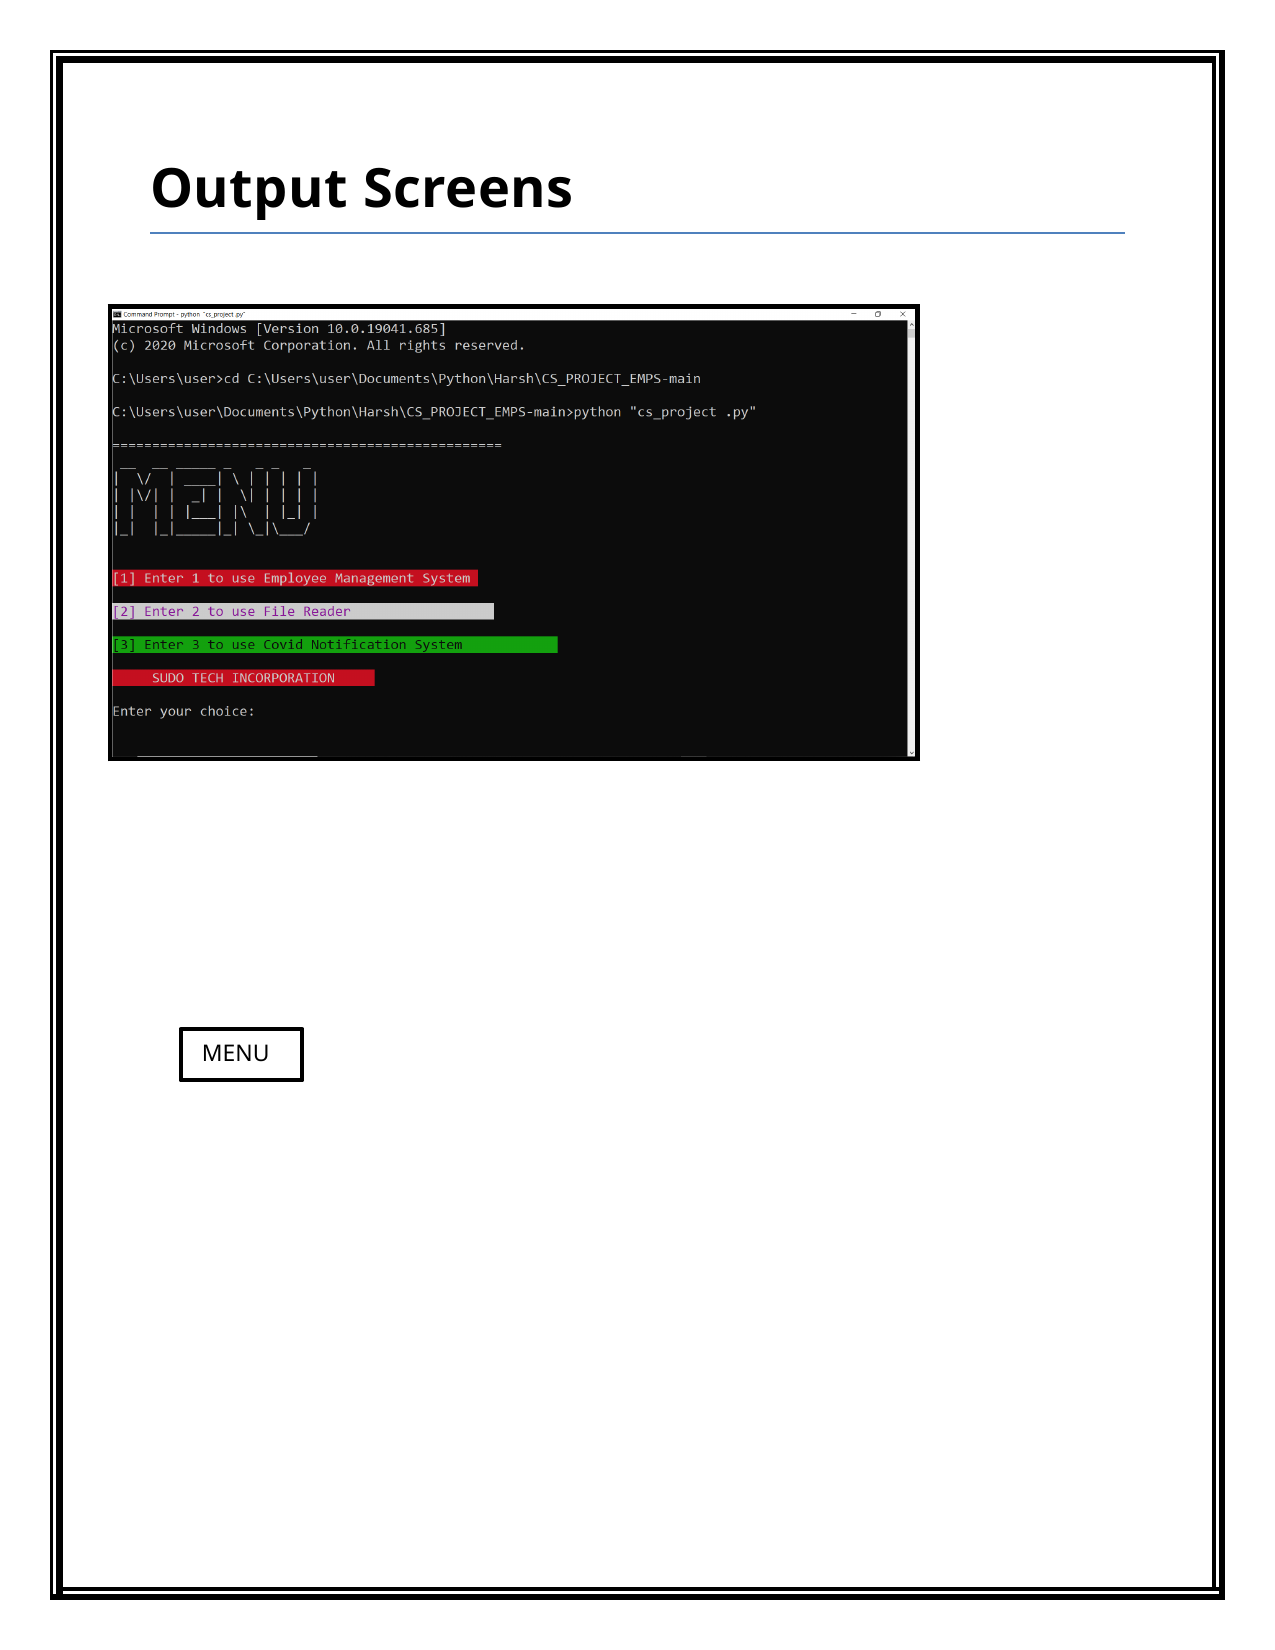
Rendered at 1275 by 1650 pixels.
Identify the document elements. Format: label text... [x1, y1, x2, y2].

picture [112, 309, 915, 757]
title Output Screens [150, 150, 1125, 232]
